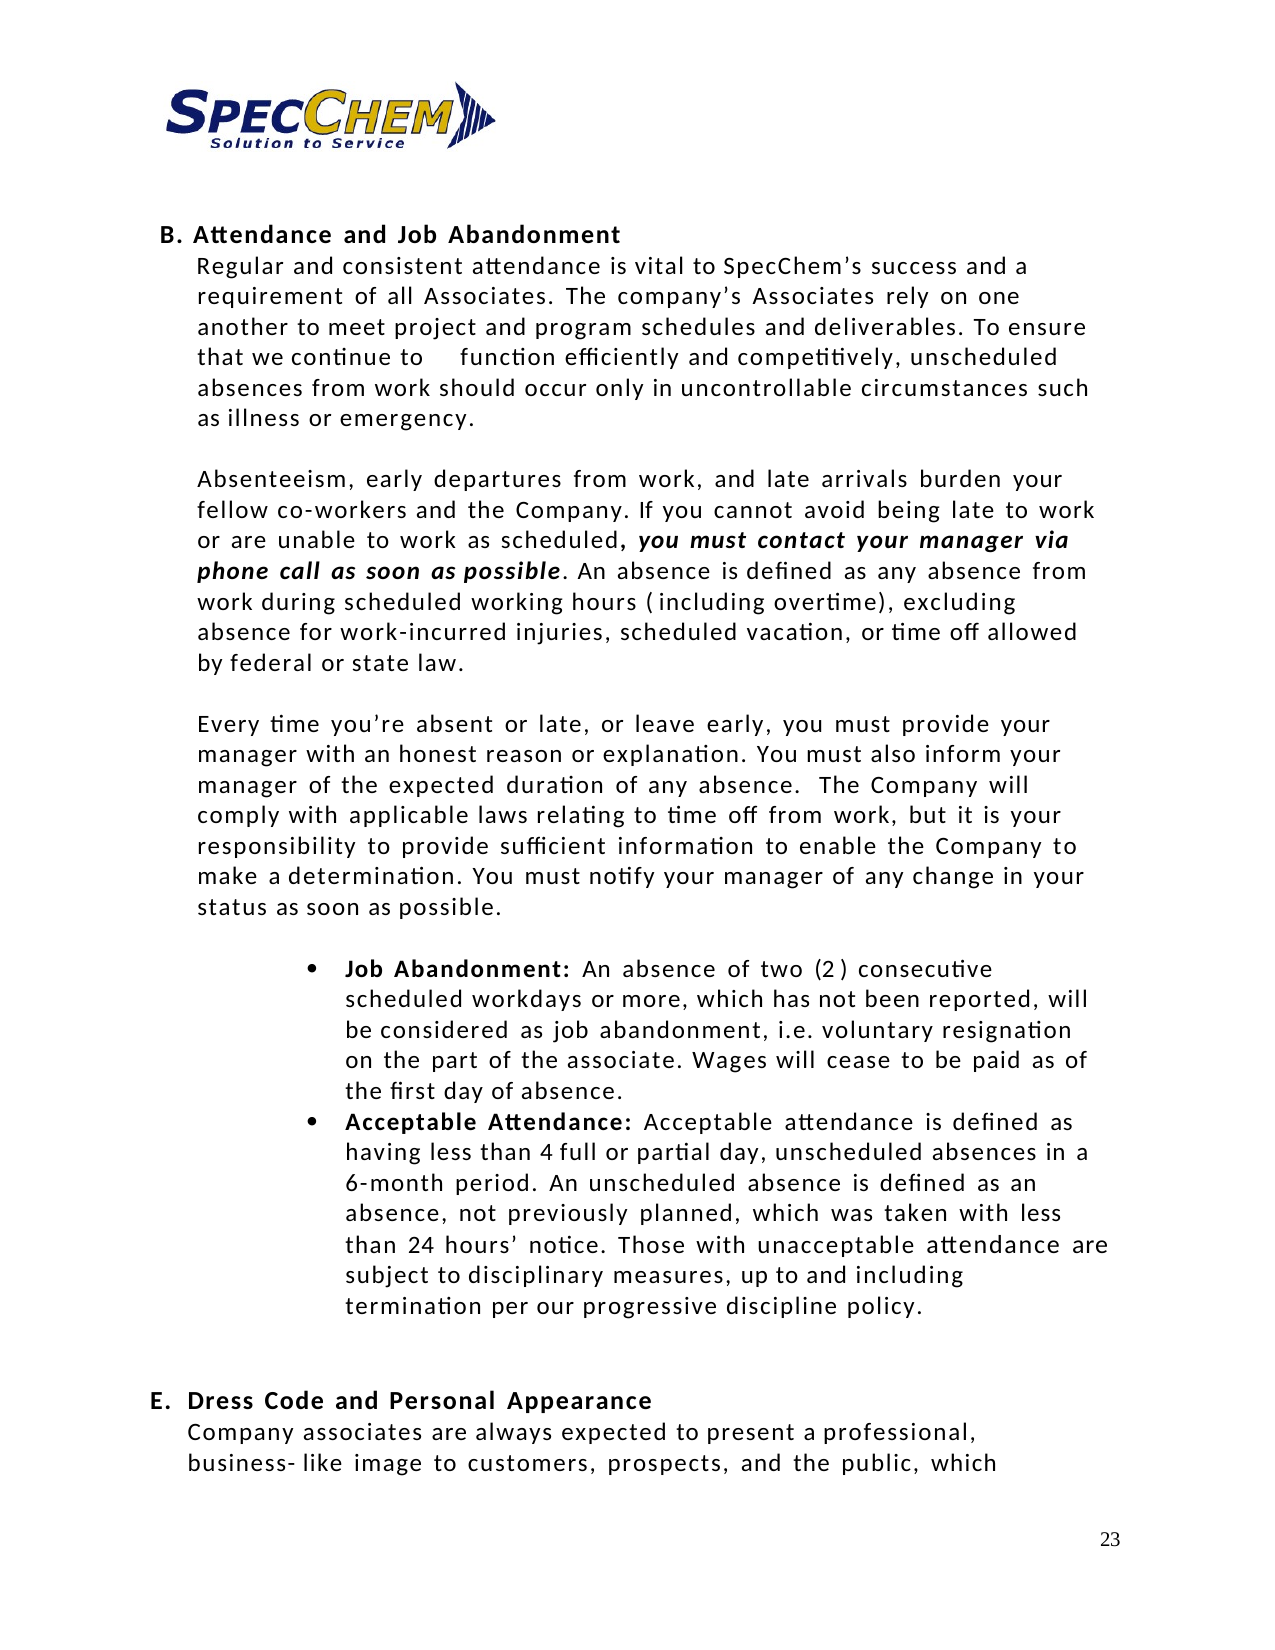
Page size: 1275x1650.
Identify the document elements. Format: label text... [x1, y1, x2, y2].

text having less than 4 full or partial day, unscheduled absences in a 6-month period. An unscheduled absence is defined as an [345, 1136, 1122, 1197]
text Every time you’re absent or late, or leave early, you must provide your [197, 708, 1212, 738]
text phone call as soon as possible. An absence is defined as any absence from work during scheduled working hours ( including overtime), excluding [197, 555, 1108, 616]
text another to meet project and program schedules and deliverables. To ensure that we continue to function efficiently and competitively, unscheduled [197, 311, 1108, 372]
list Job Abandonment: An absence of two (2 ) consecutive [308, 953, 1212, 984]
text make a determination. You must notify your manager of any change in your status as soon as possible. [197, 861, 1108, 922]
text absences from work should occur only in uncontrollable circumstances such as illness or emergency. [197, 372, 1108, 433]
text than 24 hours’ notice. Those with unacceptable attendance are [345, 1228, 1212, 1260]
text Regular and consistent attendance is vital to SpecChem’s success and a requirement of all Associates. The company’s Associates rely on one [196, 250, 1108, 311]
text absence, not previously planned, which was taken with less [345, 1197, 1212, 1228]
text Absenteeism, early departures from work, and late arrivals burden your [197, 464, 1212, 494]
subtitle Dress Code and Personal Appearance [150, 1384, 1212, 1416]
text on the part of the associate. Wages will cease to be paid as of the first day of absence. [345, 1045, 1108, 1106]
text scheduled workdays or more, which has not been reported, will be considered as job abandonment, i.e. voluntary resignation [345, 984, 1108, 1045]
text subject to disciplinary measures, up to and including termination per our progressive discipline policy. [345, 1260, 1076, 1321]
text Company associates are always expected to present a professional, business- like image to customers, prospects, and the public, which [187, 1416, 1003, 1477]
list Acceptable Attendance: Acceptable attendance is defined as [308, 1106, 1212, 1136]
picture [162, 81, 496, 152]
text manager with an honest reason or explanation. You must also inform your manager of the expected duration of any absence. The Company will [197, 738, 1108, 799]
text comply with applicable laws relating to time off from work, but it is your responsibility to provide sufficient information to enable the Company to [197, 799, 1212, 860]
text absence for work-incurred injuries, scheduled vacation, or time off allowed by federal or state law. [197, 616, 1108, 677]
text fellow co-workers and the Company. If you cannot avoid being late to work or are unable to work as scheduled, you must contact your manager via [197, 494, 1108, 555]
subtitle Attendance and Job Abandonment [159, 218, 1212, 250]
